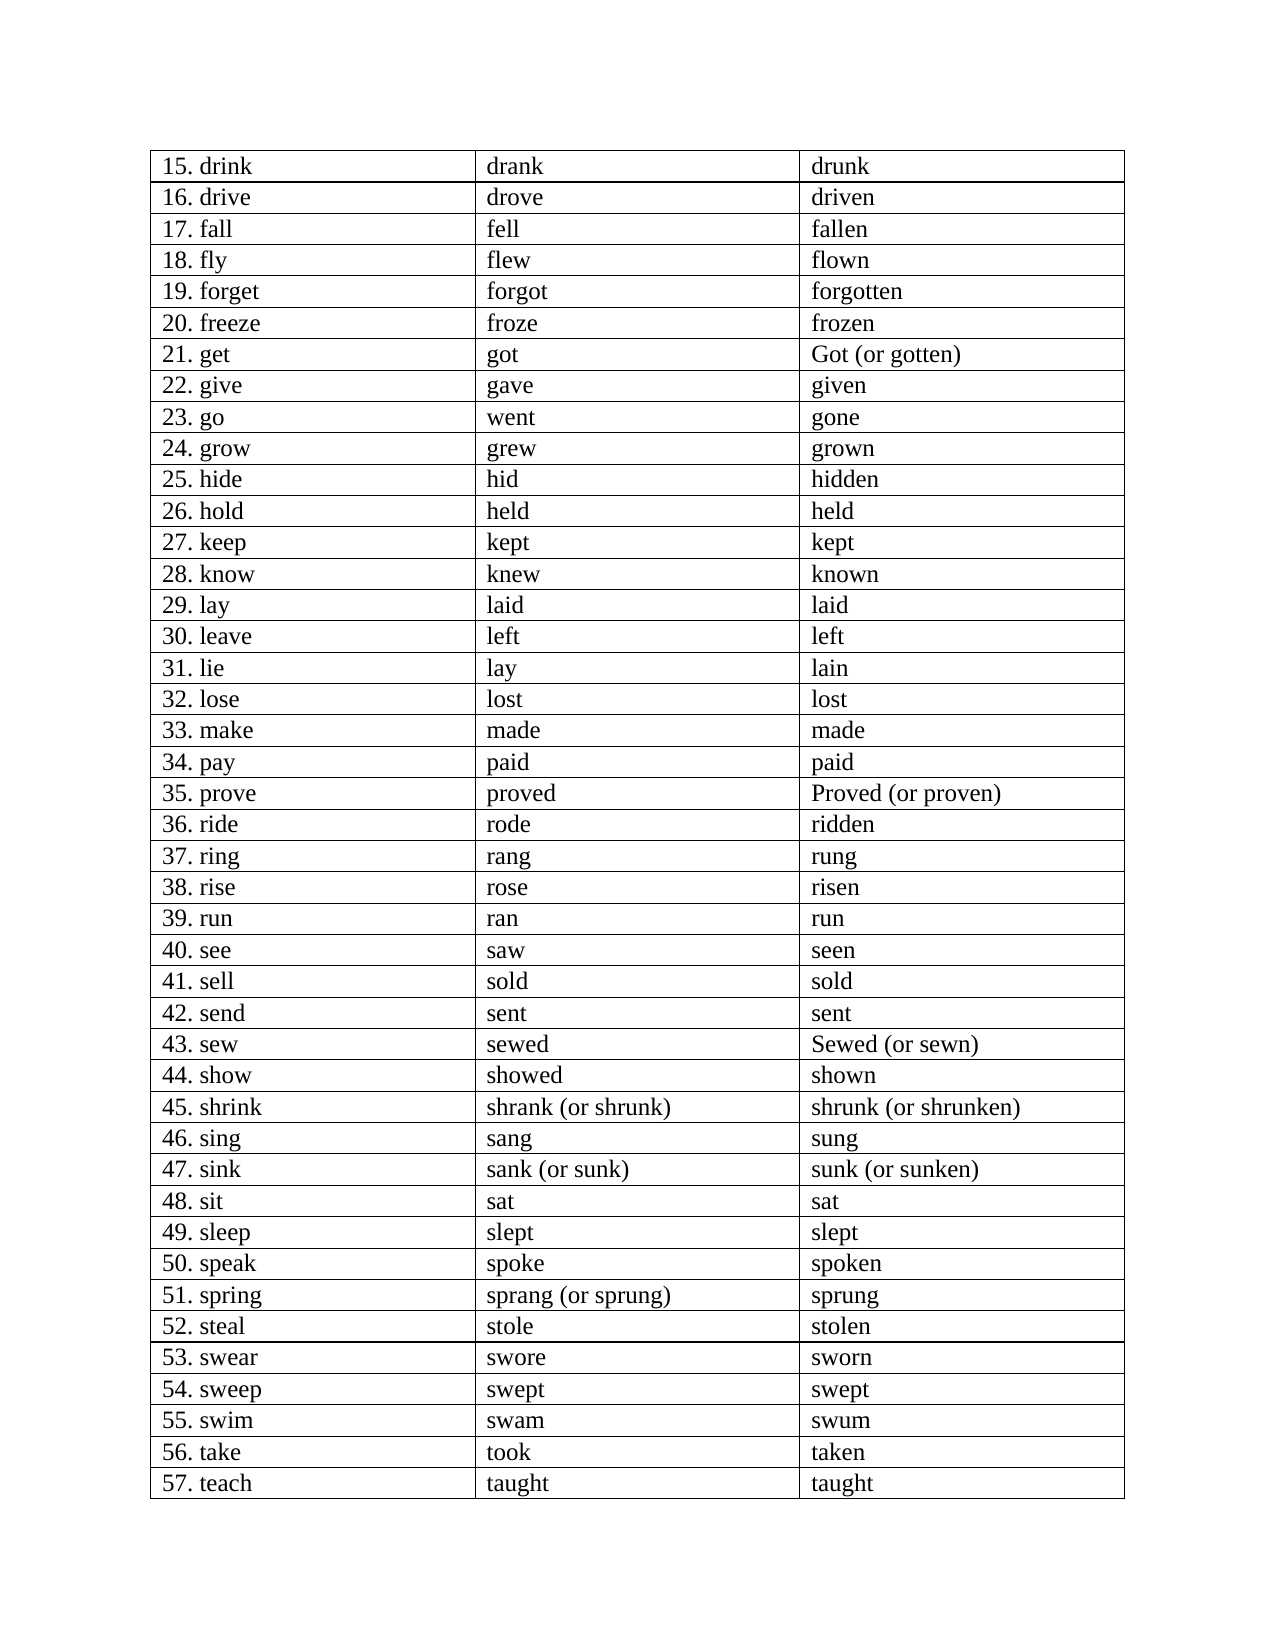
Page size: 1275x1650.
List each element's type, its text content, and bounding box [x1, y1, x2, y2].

table_cell 16. drive [151, 183, 475, 213]
table_cell fallen [800, 214, 1124, 244]
table_cell rung [800, 841, 1124, 871]
table_cell drunk [800, 151, 1124, 181]
table_cell swept [800, 1374, 1124, 1404]
table_cell sank (or sunk) [476, 1154, 799, 1185]
table_cell taught [800, 1468, 1124, 1498]
table_cell spoke [476, 1249, 799, 1279]
table_cell laid [476, 590, 799, 620]
table_cell sprang (or sprung) [476, 1280, 799, 1310]
table_cell 42. send [151, 998, 475, 1028]
table_cell froze [476, 308, 799, 338]
table_cell left [476, 621, 799, 652]
table_cell 49. sleep [151, 1217, 475, 1247]
table_cell sang [476, 1123, 799, 1153]
table_cell 45. shrink [151, 1092, 475, 1122]
table_cell shown [800, 1060, 1124, 1091]
table_cell sat [476, 1186, 799, 1216]
table_cell 52. steal [151, 1311, 475, 1341]
table_cell rose [476, 872, 799, 902]
table_cell rode [476, 810, 799, 840]
table_cell sung [800, 1123, 1124, 1153]
table_cell paid [800, 747, 1124, 777]
table_cell 20. freeze [151, 308, 475, 338]
table_cell sat [800, 1186, 1124, 1216]
table_cell laid [800, 590, 1124, 620]
table_cell 46. sing [151, 1123, 475, 1153]
table_cell lain [800, 653, 1124, 683]
table_cell spoken [800, 1249, 1124, 1279]
table_cell lay [476, 653, 799, 683]
table_cell stolen [800, 1311, 1124, 1341]
table_cell seen [800, 935, 1124, 965]
table_cell 22. give [151, 371, 475, 401]
table_cell made [800, 715, 1124, 746]
table_cell 41. sell [151, 966, 475, 997]
table_cell 35. prove [151, 778, 475, 808]
table_cell knew [476, 559, 799, 589]
table_cell run [800, 904, 1124, 934]
table_cell rang [476, 841, 799, 871]
table_cell 48. sit [151, 1186, 475, 1216]
table_cell showed [476, 1060, 799, 1091]
table_cell hid [476, 465, 799, 495]
table_cell swum [800, 1405, 1124, 1436]
table_cell kept [476, 527, 799, 558]
table_cell 43. sew [151, 1029, 475, 1059]
table_cell paid [476, 747, 799, 777]
table_cell sewed [476, 1029, 799, 1059]
table_cell 28. know [151, 559, 475, 589]
table_cell drank [476, 151, 799, 181]
table_cell saw [476, 935, 799, 965]
table_cell 44. show [151, 1060, 475, 1091]
table_cell sunk (or sunken) [800, 1154, 1124, 1185]
table_cell kept [800, 527, 1124, 558]
table_cell 39. run [151, 904, 475, 934]
table_cell ridden [800, 810, 1124, 840]
table_cell 31. lie [151, 653, 475, 683]
table_cell lost [800, 684, 1124, 714]
table_cell 18. fly [151, 245, 475, 275]
table_cell made [476, 715, 799, 746]
table_cell swore [476, 1343, 799, 1373]
table_cell took [476, 1437, 799, 1467]
table_cell 33. make [151, 715, 475, 746]
table_cell sent [800, 998, 1124, 1028]
table_cell frozen [800, 308, 1124, 338]
table_cell flew [476, 245, 799, 275]
table_cell proved [476, 778, 799, 808]
table_cell 53. swear [151, 1343, 475, 1373]
table_cell stole [476, 1311, 799, 1341]
table_cell 15. drink [151, 151, 475, 181]
table_cell 50. speak [151, 1249, 475, 1279]
table_cell forgot [476, 276, 799, 307]
table_cell lost [476, 684, 799, 714]
table_cell went [476, 402, 799, 432]
table_cell 55. swim [151, 1405, 475, 1436]
table_cell left [800, 621, 1124, 652]
table_cell driven [800, 183, 1124, 213]
table_cell 24. grow [151, 433, 475, 463]
table_cell 51. spring [151, 1280, 475, 1310]
table_cell Sewed (or sewn) [800, 1029, 1124, 1059]
table_cell grown [800, 433, 1124, 463]
table_cell given [800, 371, 1124, 401]
table_cell slept [476, 1217, 799, 1247]
table_cell 17. fall [151, 214, 475, 244]
table_cell Proved (or proven) [800, 778, 1124, 808]
table_cell 47. sink [151, 1154, 475, 1185]
table_cell held [476, 496, 799, 526]
table_cell 37. ring [151, 841, 475, 871]
table_cell gone [800, 402, 1124, 432]
table_cell 36. ride [151, 810, 475, 840]
table_cell swept [476, 1374, 799, 1404]
table_cell fell [476, 214, 799, 244]
table_cell 30. leave [151, 621, 475, 652]
table_cell shrank (or shrunk) [476, 1092, 799, 1122]
table_cell sworn [800, 1343, 1124, 1373]
table_cell sprung [800, 1280, 1124, 1310]
table_cell 57. teach [151, 1468, 475, 1498]
table_cell 25. hide [151, 465, 475, 495]
table_cell taught [476, 1468, 799, 1498]
table_cell 23. go [151, 402, 475, 432]
table_cell shrunk (or shrunken) [800, 1092, 1124, 1122]
table_cell got [476, 339, 799, 369]
table_cell gave [476, 371, 799, 401]
table_cell 29. lay [151, 590, 475, 620]
table_cell 40. see [151, 935, 475, 965]
table_cell 27. keep [151, 527, 475, 558]
table_cell drove [476, 183, 799, 213]
table_cell 26. hold [151, 496, 475, 526]
table_cell known [800, 559, 1124, 589]
table_cell Got (or gotten) [800, 339, 1124, 369]
table_cell sold [800, 966, 1124, 997]
table_cell 32. lose [151, 684, 475, 714]
table_cell 34. pay [151, 747, 475, 777]
table_cell sold [476, 966, 799, 997]
table_cell held [800, 496, 1124, 526]
table_cell 38. rise [151, 872, 475, 902]
table_cell 21. get [151, 339, 475, 369]
table_cell forgotten [800, 276, 1124, 307]
table_cell 56. take [151, 1437, 475, 1467]
table_cell grew [476, 433, 799, 463]
table_cell swam [476, 1405, 799, 1436]
table_cell slept [800, 1217, 1124, 1247]
table_cell ran [476, 904, 799, 934]
table_cell sent [476, 998, 799, 1028]
table_cell 19. forget [151, 276, 475, 307]
table_cell flown [800, 245, 1124, 275]
table_cell 54. sweep [151, 1374, 475, 1404]
table_cell taken [800, 1437, 1124, 1467]
table_cell hidden [800, 465, 1124, 495]
table_cell risen [800, 872, 1124, 902]
